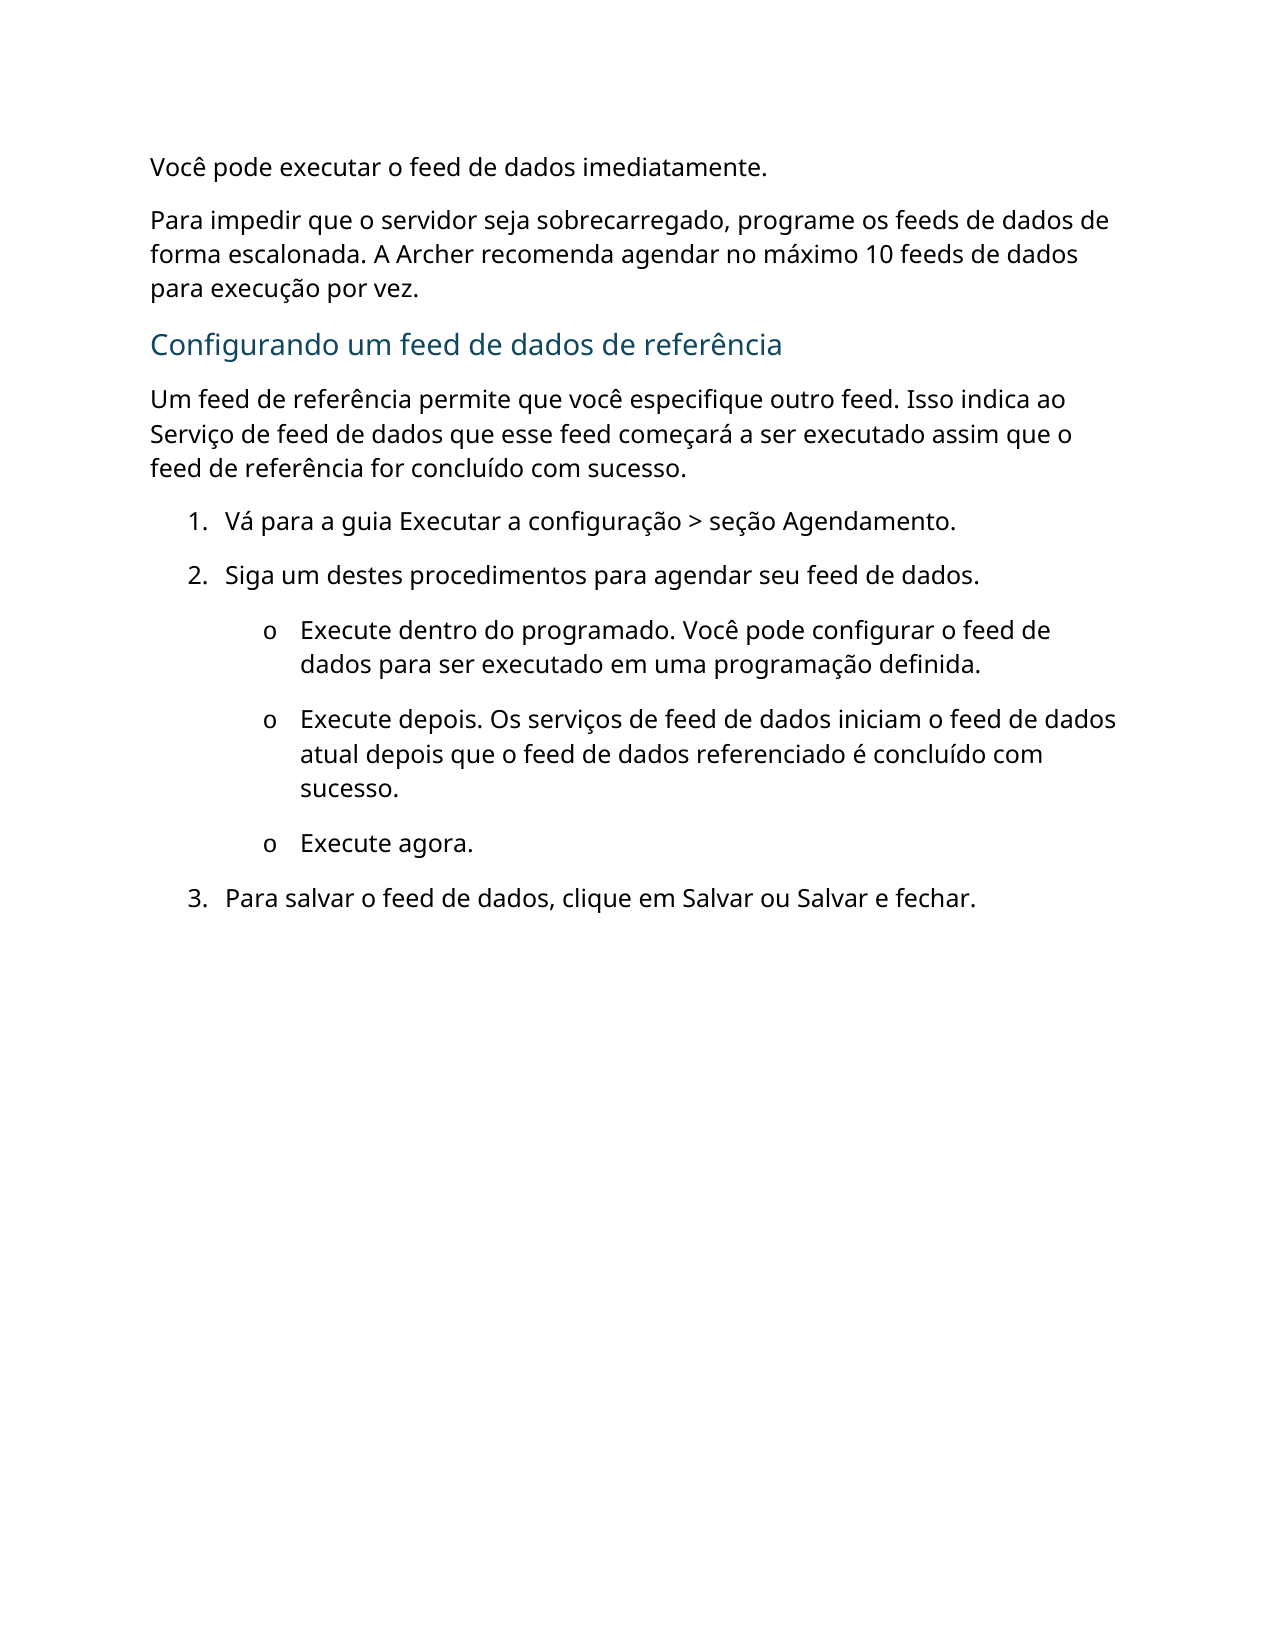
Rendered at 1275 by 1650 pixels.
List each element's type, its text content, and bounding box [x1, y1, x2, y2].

list Execute depois. Os serviços de feed de dados iniciam o feed de dados atual depois que o feed de dados referenciado é concluído com sucesso. [262, 702, 1125, 804]
list Execute agora. [262, 825, 1125, 859]
list Vá para a guia Executar a configuração > seção Agendamento. [187, 503, 1125, 537]
text Para impedir que o servidor seja sobrecarregado, programe os feeds de dados de forma escalonada. A Archer recomenda agendar no máximo 10 feeds de dados para execução por vez. [150, 203, 1125, 305]
text Um feed de referência permite que você especifique outro feed. Isso indica ao Serviço de feed de dados que esse feed começará a ser executado assim que o feed de referência for concluído com sucesso. [150, 382, 1125, 484]
list Siga um destes procedimentos para agendar seu feed de dados. [187, 558, 1125, 592]
list Execute dentro do programado. Você pode configurar o feed de dados para ser executado em uma programação definida. [262, 613, 1125, 681]
text Você pode executar o feed de dados imediatamente. [150, 150, 1125, 184]
list Para salvar o feed de dados, clique em Salvar ou Salvar e fechar. [187, 880, 1125, 914]
subtitle Configurando um feed de dados de referência [150, 324, 1125, 363]
